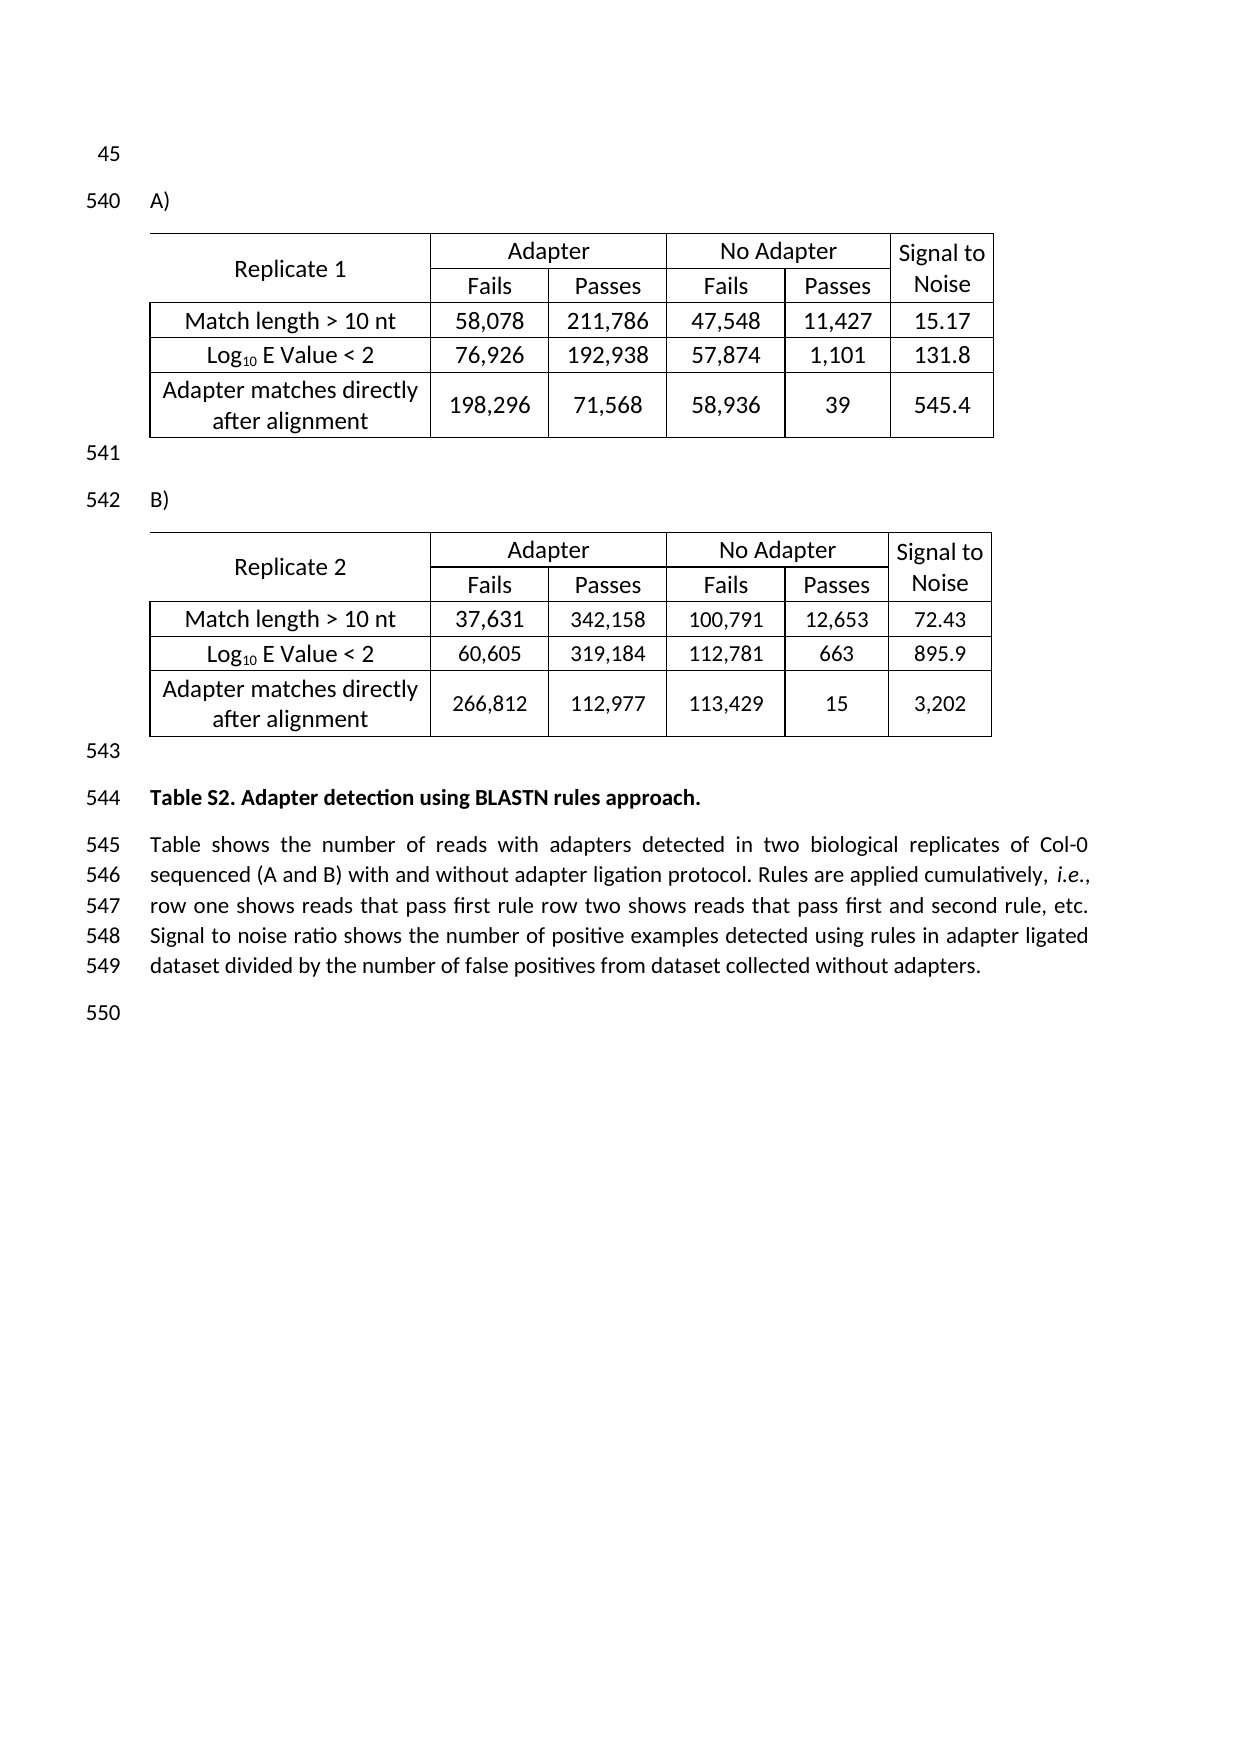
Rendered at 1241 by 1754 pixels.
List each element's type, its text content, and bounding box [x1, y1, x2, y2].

text Table shows the number of reads with adapters detected in two biological replicates of Col-0 sequenced (A and B) with and without adapter ligation protocol. Rules are applied cumulatively, i.e., row one shows reads that pass first rule row two shows reads that pass first and second rule, etc. Signal to noise ratio shows the number of positive examples detected using rules in adapter ligated dataset divided by the number of false positives from dataset collected without adapters. [150, 830, 1090, 979]
table_header Signal to Noise [891, 234, 993, 302]
table_cell 3,202 [889, 671, 991, 736]
table_cell 72.43 [889, 602, 991, 636]
text A) [150, 186, 1090, 214]
table_cell 1,101 [786, 338, 890, 372]
table_cell Fails [431, 269, 548, 302]
table_cell 15 [786, 671, 888, 736]
table_cell 71,568 [549, 373, 666, 437]
table_cell 58,936 [667, 373, 784, 437]
table_cell Fails [667, 269, 784, 302]
table_cell 12,653 [786, 602, 888, 636]
table_cell 211,786 [549, 303, 666, 337]
table_cell Fails [667, 568, 784, 601]
table_cell 112,781 [667, 637, 784, 670]
table_cell 198,296 [431, 373, 548, 437]
table_cell 663 [786, 637, 888, 670]
table_cell Adapter matches directly after alignment [151, 373, 430, 437]
table_cell 266,812 [431, 671, 548, 736]
table_cell 545.4 [891, 373, 993, 437]
table_cell 47,548 [667, 303, 784, 337]
table_cell 76,926 [431, 338, 548, 372]
table_cell 131.8 [891, 338, 993, 372]
table_header Signal to Noise [889, 533, 991, 601]
table_cell 15.17 [891, 303, 993, 337]
table_cell 39 [786, 373, 890, 437]
table_cell 342,158 [549, 602, 666, 636]
table_cell 113,429 [667, 671, 784, 736]
table_header No Adapter [667, 234, 890, 268]
table_cell Log10 E Value < 2 [151, 637, 430, 670]
table_cell 319,184 [549, 637, 666, 670]
table_cell 57,874 [667, 338, 784, 372]
table_cell 11,427 [786, 303, 890, 337]
table_cell Fails [431, 568, 548, 601]
table_header Adapter [431, 234, 666, 268]
table_cell 58,078 [431, 303, 548, 337]
table_cell Log10 E Value < 2 [151, 338, 430, 372]
table_cell Passes [786, 269, 890, 302]
table_header No Adapter [667, 533, 888, 566]
table_cell Passes [549, 568, 666, 601]
table_cell Passes [549, 269, 666, 302]
table_cell 100,791 [667, 602, 784, 636]
table_cell 895.9 [889, 637, 991, 670]
text B) [150, 485, 1090, 513]
table_header Adapter [431, 533, 666, 566]
table_header Replicate 1 [150, 234, 430, 302]
table_cell Match length > 10 nt [151, 303, 430, 337]
table_cell 112,977 [549, 671, 666, 736]
table_cell 60,605 [431, 637, 548, 670]
table_cell 37,631 [431, 602, 548, 636]
table_cell Passes [786, 568, 888, 601]
table_cell Adapter matches directly after alignment [151, 671, 430, 736]
table_cell Match length > 10 nt [151, 602, 430, 636]
text Table S2. Adapter detection using BLASTN rules approach. [150, 783, 1090, 812]
table_header Replicate 2 [150, 533, 430, 601]
table_cell 192,938 [549, 338, 666, 372]
